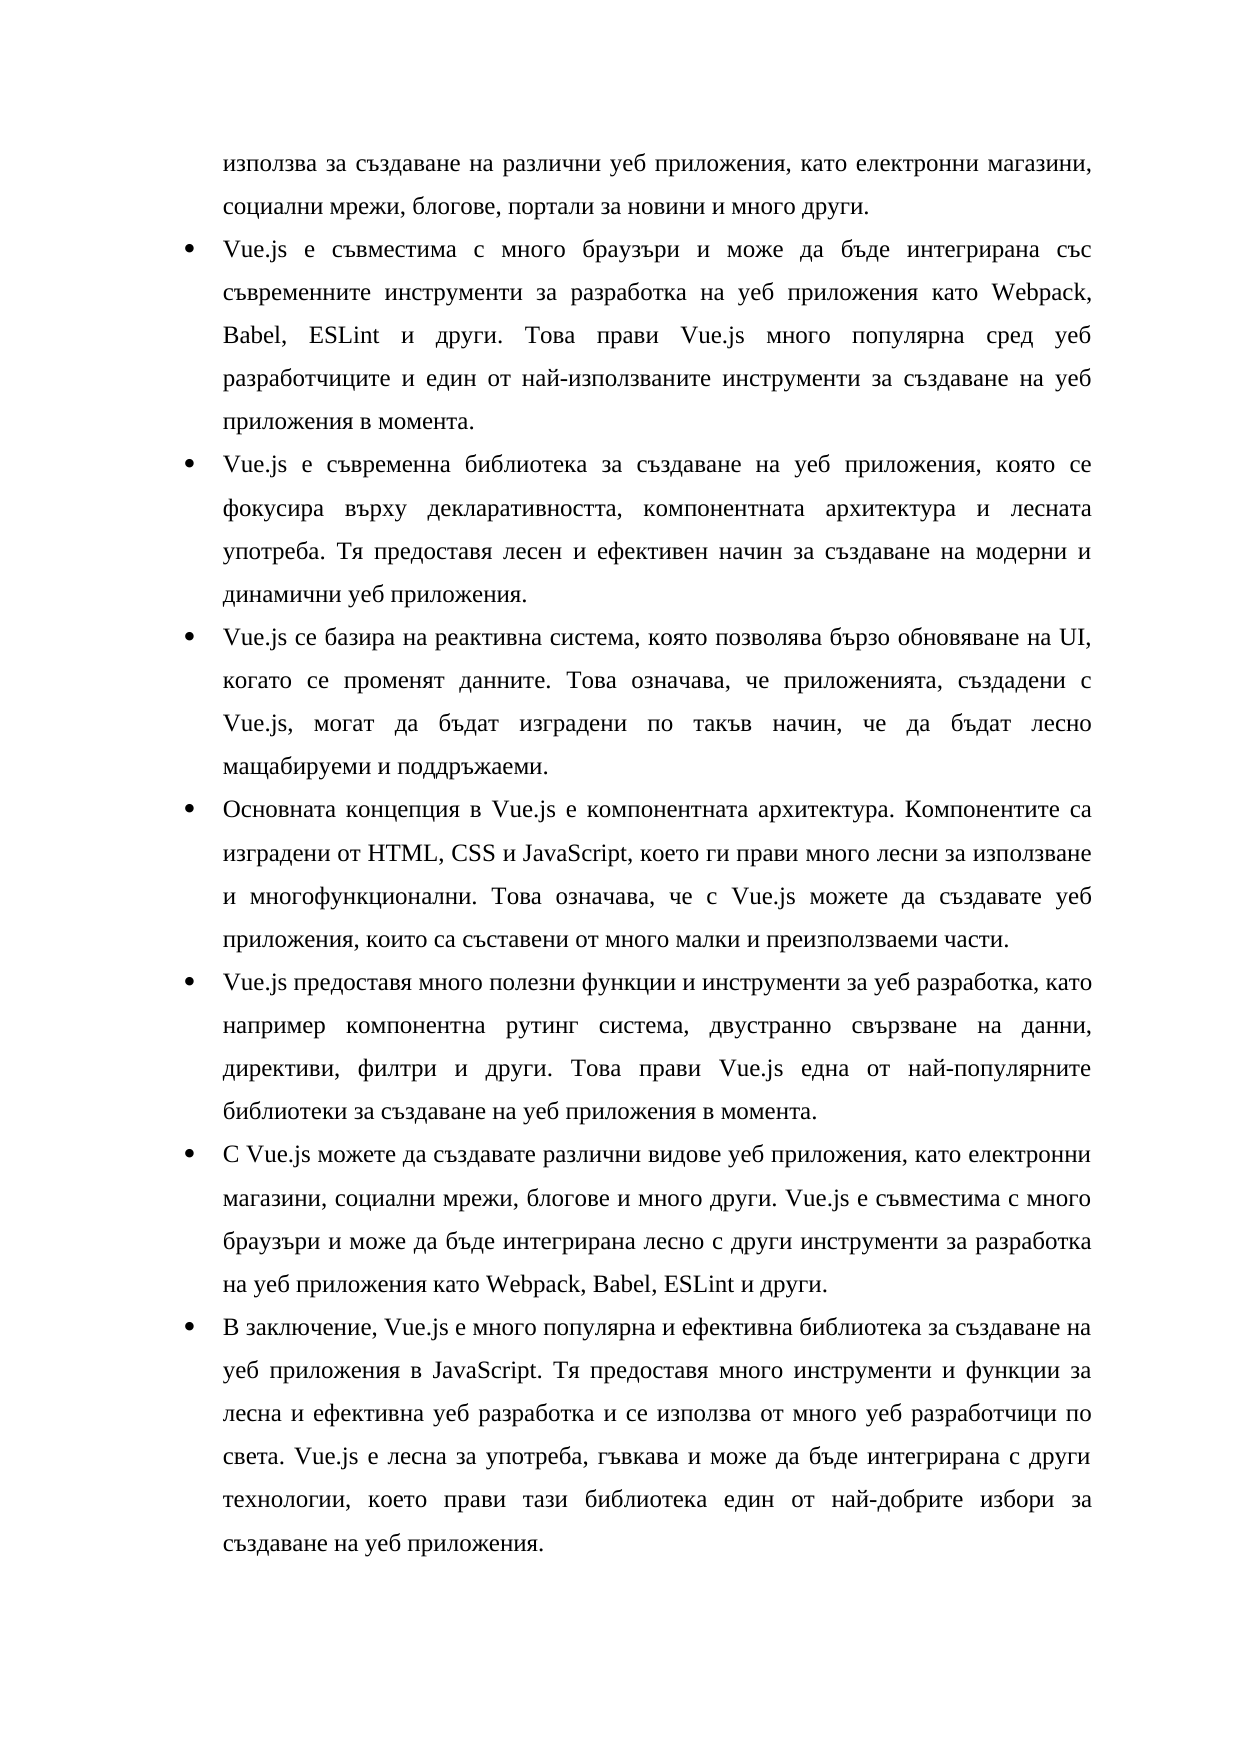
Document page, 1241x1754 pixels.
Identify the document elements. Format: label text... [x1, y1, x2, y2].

list Vue.js е съвместима с много браузъри и може да бъде интегрирана със съвременните инструменти за разработка на уеб приложения като Webpack, Babel, ESLint и други. Това прави Vue.js много популярна сред уеб разработчиците и един от най-използваните инструменти за създаване на уеб приложения в момента. [185, 234, 1093, 435]
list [185, 148, 1093, 219]
list С Vue.js можете да създавате различни видове уеб приложения, като електронни магазини, социални мрежи, блогове и много други. Vue.js е съвместима с много браузъри и може да бъде интегрирана лесно с други инструменти за разработка на уеб приложения като Webpack, Babel, ESLint и други. [185, 1139, 1093, 1298]
list В заключение, Vue.js е много популярна и ефективна библиотека за създаване на уеб приложения в JavaScript. Тя предоставя много инструменти и функции за лесна и ефективна уеб разработка и се използва от много уеб разработчици по света. Vue.js е лесна за употреба, гъвкава и може да бъде интегрирана с други технологии, което прави тази библиотека един от най-добрите избори за създаване на уеб приложения. [185, 1312, 1093, 1556]
list Основната концепция в Vue.js е компонентната архитектура. Компонентите са изградени от HTML, CSS и JavaScript, което ги прави много лесни за използване и многофункционални. Това означава, че с Vue.js можете да създавате уеб приложения, които са съставени от много малки и преизползваеми части. [185, 794, 1093, 953]
list Vue.js се базира на реактивна система, която позволява бързо обновяване на UI, когато се променят данните. Това означава, че приложенията, създадени с Vue.js, могат да бъдат изградени по такъв начин, че да бъдат лесно мащабируеми и поддръжаеми. [185, 622, 1093, 780]
list Vue.js е съвременна библиотека за създаване на уеб приложения, която се фокусира върху декларативността, компонентната архитектура и лесната употреба. Тя предоставя лесен и ефективен начин за създаване на модерни и динамични уеб приложения. [185, 449, 1093, 608]
list Vue.js предоставя много полезни функции и инструменти за уеб разработка, като например компонентна рутинг система, двустранно свързване на данни, директиви, филтри и други. Това прави Vue.js една от най-популярните библиотеки за създаване на уеб приложения в момента. [185, 967, 1093, 1125]
